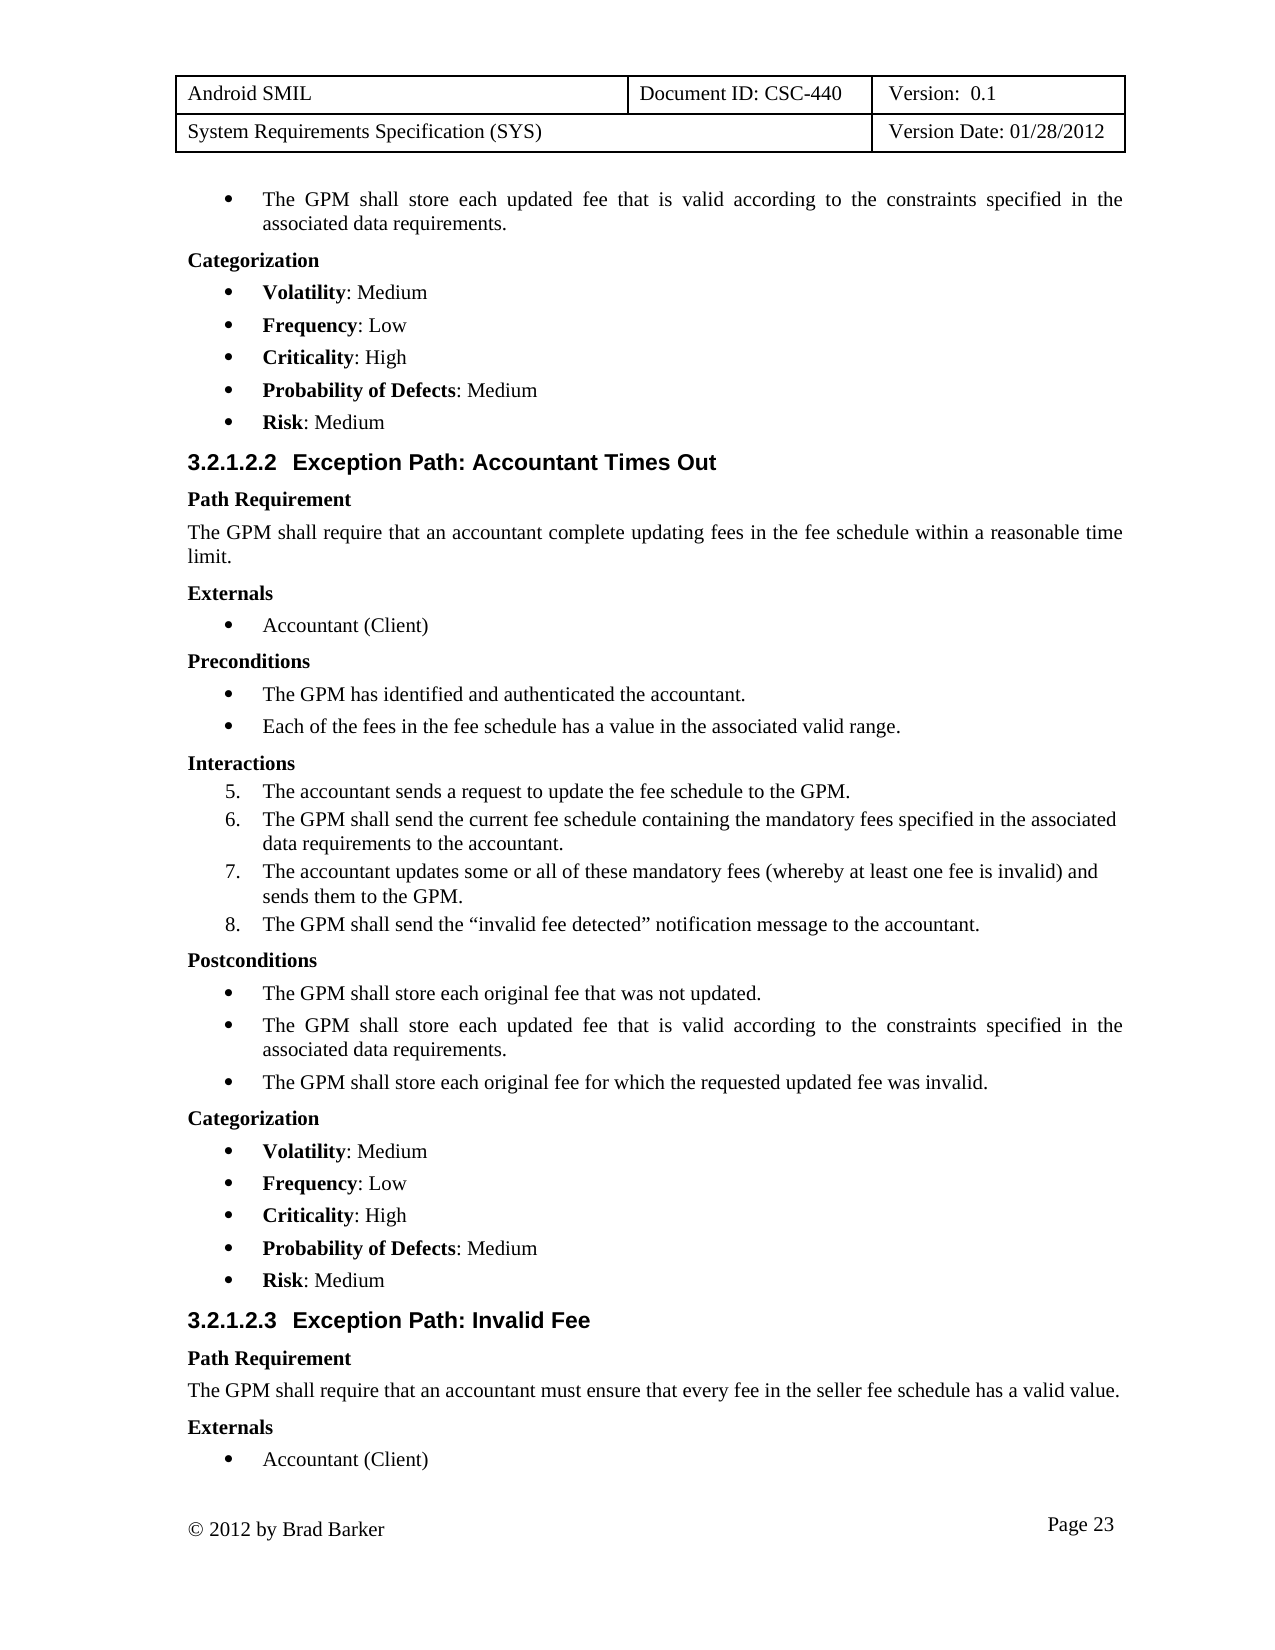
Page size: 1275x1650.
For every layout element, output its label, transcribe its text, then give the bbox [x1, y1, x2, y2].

text The GPM shall store each updated fee that is valid according to the constraints specified in the associated data requirements. [225, 187, 1125, 235]
text Postconditions [187, 948, 1125, 972]
text Criticality: High [225, 1203, 1125, 1227]
text The GPM shall require that an accountant complete updating fees in the fee schedule within a reasonable time limit. [187, 520, 1125, 568]
text Probability of Defects: Medium [225, 1236, 1125, 1260]
text The GPM shall require that an accountant must ensure that every fee in the seller fee schedule has a valid value. [187, 1378, 1125, 1402]
subtitle Exception Path: Invalid Fee [187, 1307, 1125, 1333]
text Preconditions [187, 649, 1125, 673]
text The GPM shall store each original fee that was not updated. [225, 981, 1125, 1005]
list The accountant sends a request to update the fee schedule to the GPM. [225, 779, 1125, 803]
text Each of the fees in the fee schedule has a value in the associated valid range. [225, 714, 1125, 738]
text Risk: Medium [225, 1268, 1125, 1292]
text Categorization [187, 248, 1125, 272]
text Volatility: Medium [225, 1138, 1125, 1163]
text Externals [187, 580, 1125, 604]
subtitle Exception Path: Accountant Times Out [187, 448, 1125, 475]
text Categorization [187, 1106, 1125, 1130]
list The GPM shall send the current fee schedule containing the mandatory fees specified in the associated data requirements to the accountant. [225, 807, 1125, 855]
text Volatility: Medium [225, 280, 1125, 304]
text Probability of Defects: Medium [225, 377, 1125, 402]
text Externals [187, 1414, 1125, 1439]
text Path Requirement [187, 487, 1125, 511]
text The GPM shall store each updated fee that is valid according to the constraints specified in the associated data requirements. [225, 1013, 1125, 1061]
text The GPM shall store each original fee for which the requested updated fee was invalid. [225, 1069, 1125, 1094]
text Interactions [187, 751, 1125, 775]
text Path Requirement [187, 1346, 1125, 1370]
text Frequency: Low [225, 1171, 1125, 1195]
text Criticality: High [225, 345, 1125, 369]
list The GPM shall send the “invalid fee detected” notification message to the accountant. [225, 912, 1125, 936]
text The GPM has identified and authenticated the accountant. [225, 682, 1125, 706]
text Frequency: Low [225, 313, 1125, 337]
list The accountant updates some or all of these mandatory fees (whereby at least one fee is invalid) and sends them to the GPM. [225, 859, 1125, 908]
text Risk: Medium [225, 410, 1125, 434]
text Accountant (Client) [225, 1447, 1125, 1471]
text Accountant (Client) [225, 613, 1125, 637]
